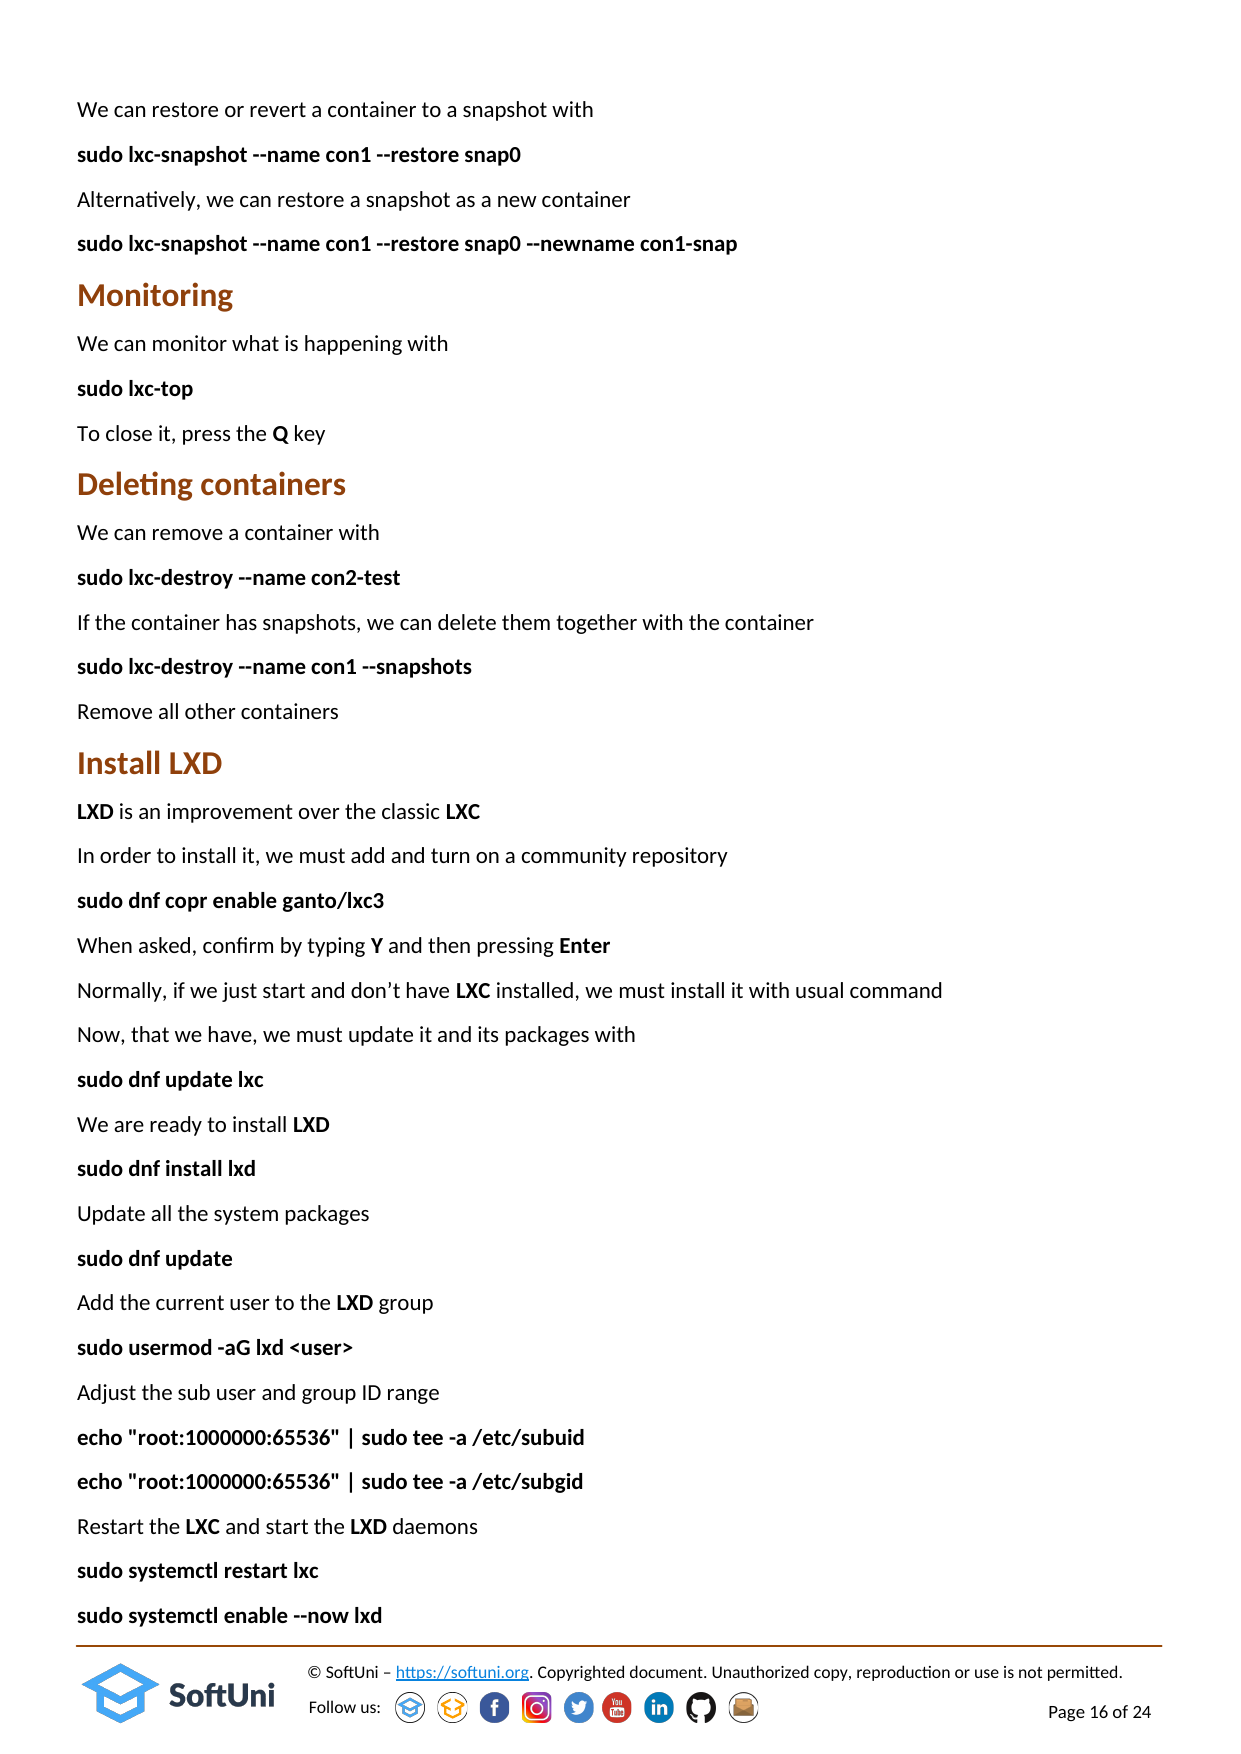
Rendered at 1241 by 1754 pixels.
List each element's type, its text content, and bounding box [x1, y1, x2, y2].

text LXD is an improvement over the classic LXC [77, 797, 1163, 825]
subtitle Install LXD [77, 742, 1163, 783]
subtitle Deleting containers [77, 463, 1163, 504]
text sudo dnf copr enable ganto/lxc3 [77, 886, 1163, 914]
picture [564, 1692, 594, 1723]
picture [665, 1714, 674, 1723]
picture [658, 1705, 667, 1714]
text sudo dnf update lxc [77, 1065, 1163, 1093]
text Remove all other containers [77, 697, 1163, 725]
text echo "root:1000000:65536" | sudo tee -a /etc/subgid [77, 1467, 1163, 1495]
text Add the current user to the LXD group [77, 1288, 1163, 1317]
text echo "root:1000000:65536" | sudo tee -a /etc/subuid [77, 1423, 1163, 1451]
text sudo lxc-top [77, 374, 1163, 402]
text When asked, confirm by typing Y and then pressing Enter [77, 931, 1163, 959]
text sudo usermod -aG lxd <user> [77, 1333, 1163, 1361]
text We can monitor what is happening with [77, 329, 1163, 357]
text sudo dnf update [77, 1244, 1163, 1272]
text Update all the system packages [77, 1199, 1163, 1227]
picture [686, 1692, 716, 1723]
picture [728, 1692, 759, 1723]
text sudo systemctl restart lxc [77, 1557, 1163, 1585]
subtitle Monitoring [77, 274, 1163, 315]
text In order to install it, we must add and turn on a community repository [77, 842, 1163, 870]
text Now, that we have, we must update it and its packages with [77, 1020, 1163, 1048]
text We can remove a container with [77, 518, 1163, 546]
text To close it, press the Q key [77, 419, 1163, 447]
text sudo dnf install lxd [77, 1154, 1163, 1182]
text sudo lxc-snapshot --name con1 --restore snap0 --newname con1-snap [77, 229, 1163, 257]
picture [644, 1692, 653, 1701]
text sudo lxc-snapshot --name con1 --restore snap0 [77, 140, 1163, 168]
picture [644, 1714, 653, 1723]
picture [395, 1692, 425, 1723]
text Adjust the sub user and group ID range [77, 1378, 1163, 1406]
text We can restore or revert a container to a snapshot with [77, 95, 1163, 123]
picture [665, 1692, 674, 1701]
text Restart the LXC and start the LXD daemons [77, 1512, 1163, 1540]
picture [522, 1692, 552, 1723]
picture [602, 1692, 632, 1723]
text Normally, if we just start and don’t have LXC installed, we must install it with usual command [77, 976, 1163, 1004]
picture [437, 1692, 468, 1723]
picture [75, 1658, 281, 1729]
picture [479, 1692, 510, 1723]
text If the container has snapshots, we can delete them together with the container [77, 608, 1163, 636]
text We are ready to install LXD [77, 1110, 1163, 1138]
text sudo lxc-destroy --name con2-test [77, 563, 1163, 591]
text sudo lxc-destroy --name con1 --snapshots [77, 652, 1163, 681]
text Alternatively, we can restore a snapshot as a new container [77, 185, 1163, 213]
text sudo systemctl enable --now lxd [77, 1601, 1163, 1629]
